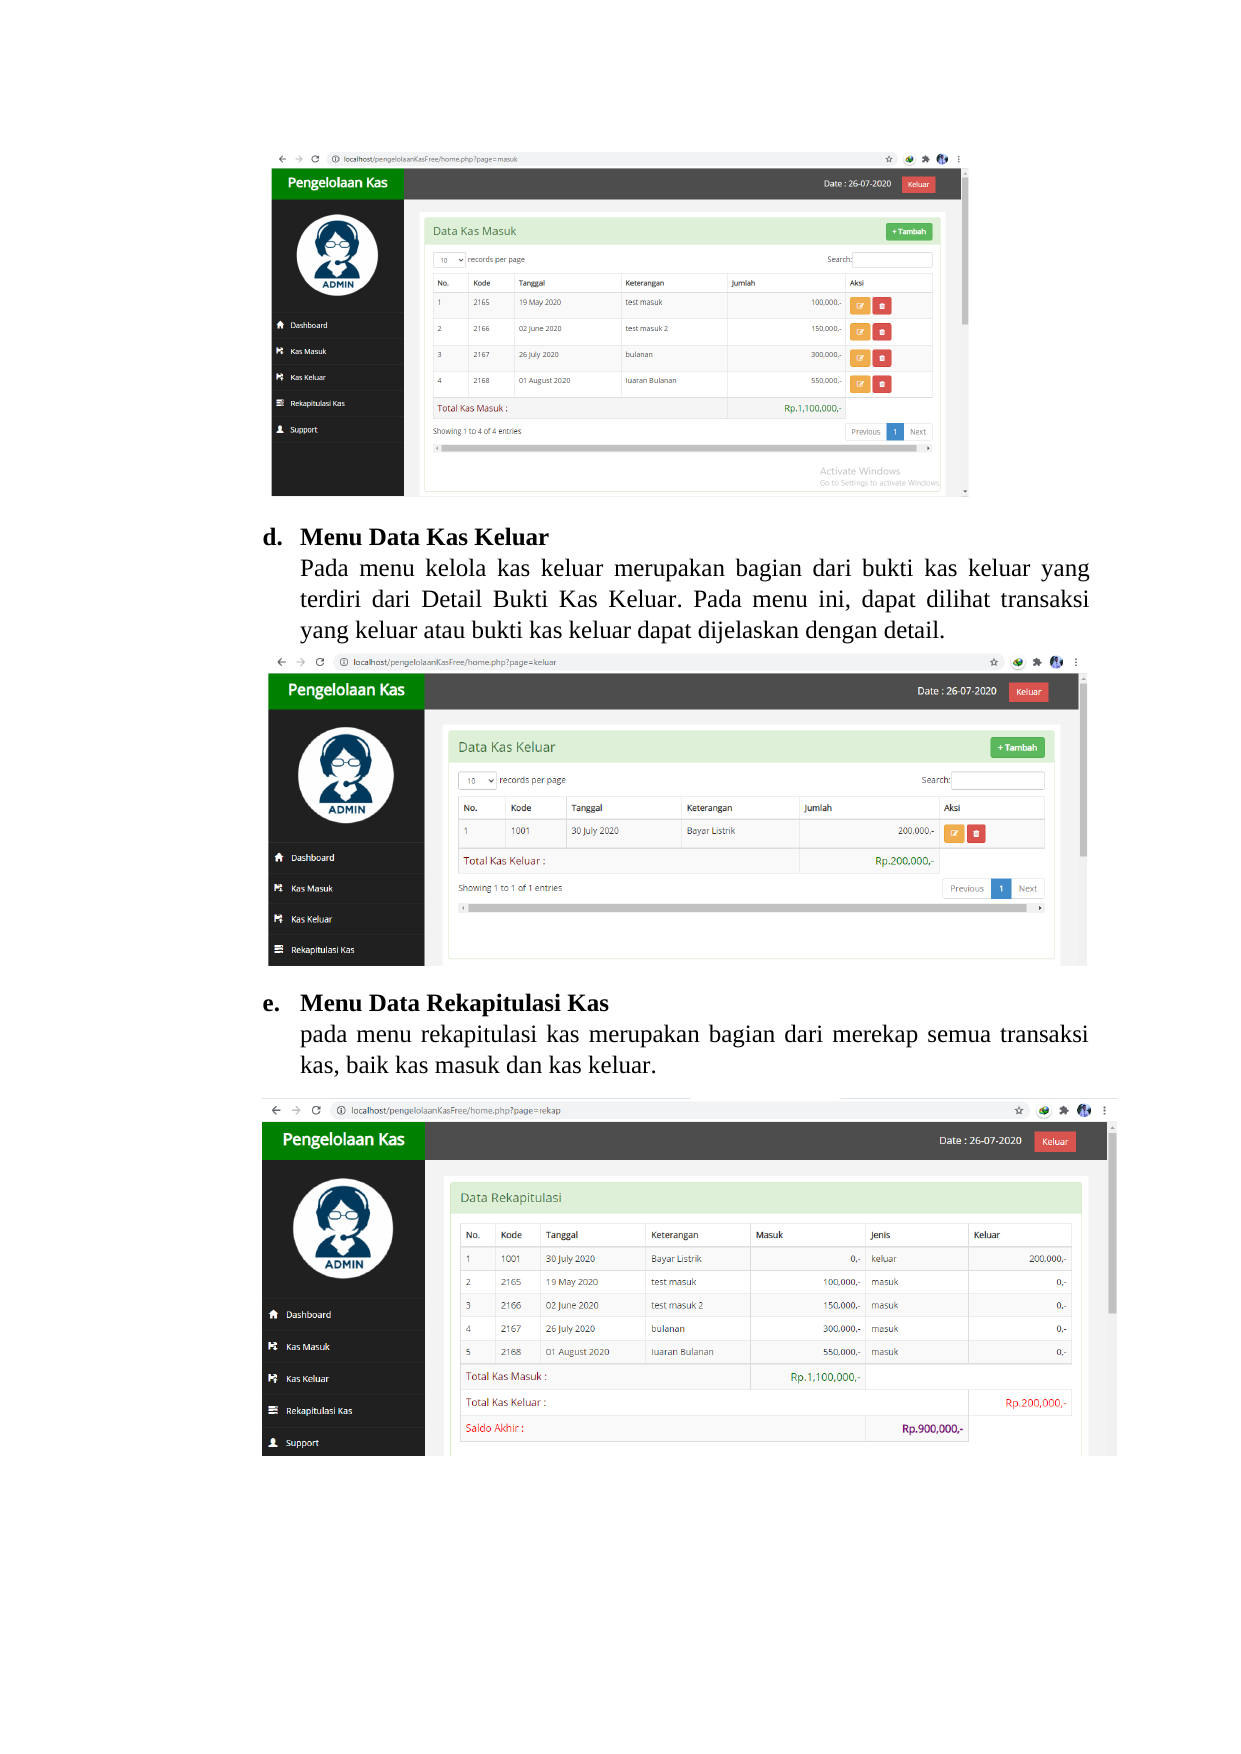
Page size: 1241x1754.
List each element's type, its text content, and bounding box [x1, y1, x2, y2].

list pada menu rekapitulasi kas merupakan bagian dari merekap semua transaksi kas, baik kas masuk dan kas keluar. [300, 1019, 1090, 1079]
list Menu Data Kas Keluar [262, 522, 1090, 551]
picture [262, 1098, 1117, 1456]
list Menu Data Rekapitulasi Kas [262, 988, 1090, 1017]
picture [271, 150, 969, 497]
picture [268, 653, 1088, 966]
list Pada menu kelola kas keluar merupakan bagian dari bukti kas keluar yang terdiri dari Detail Bukti Kas Keluar. Pada menu ini, dapat dilihat transaksi yang keluar atau bukti kas keluar dapat dijelaskan dengan detail. [300, 553, 1090, 644]
